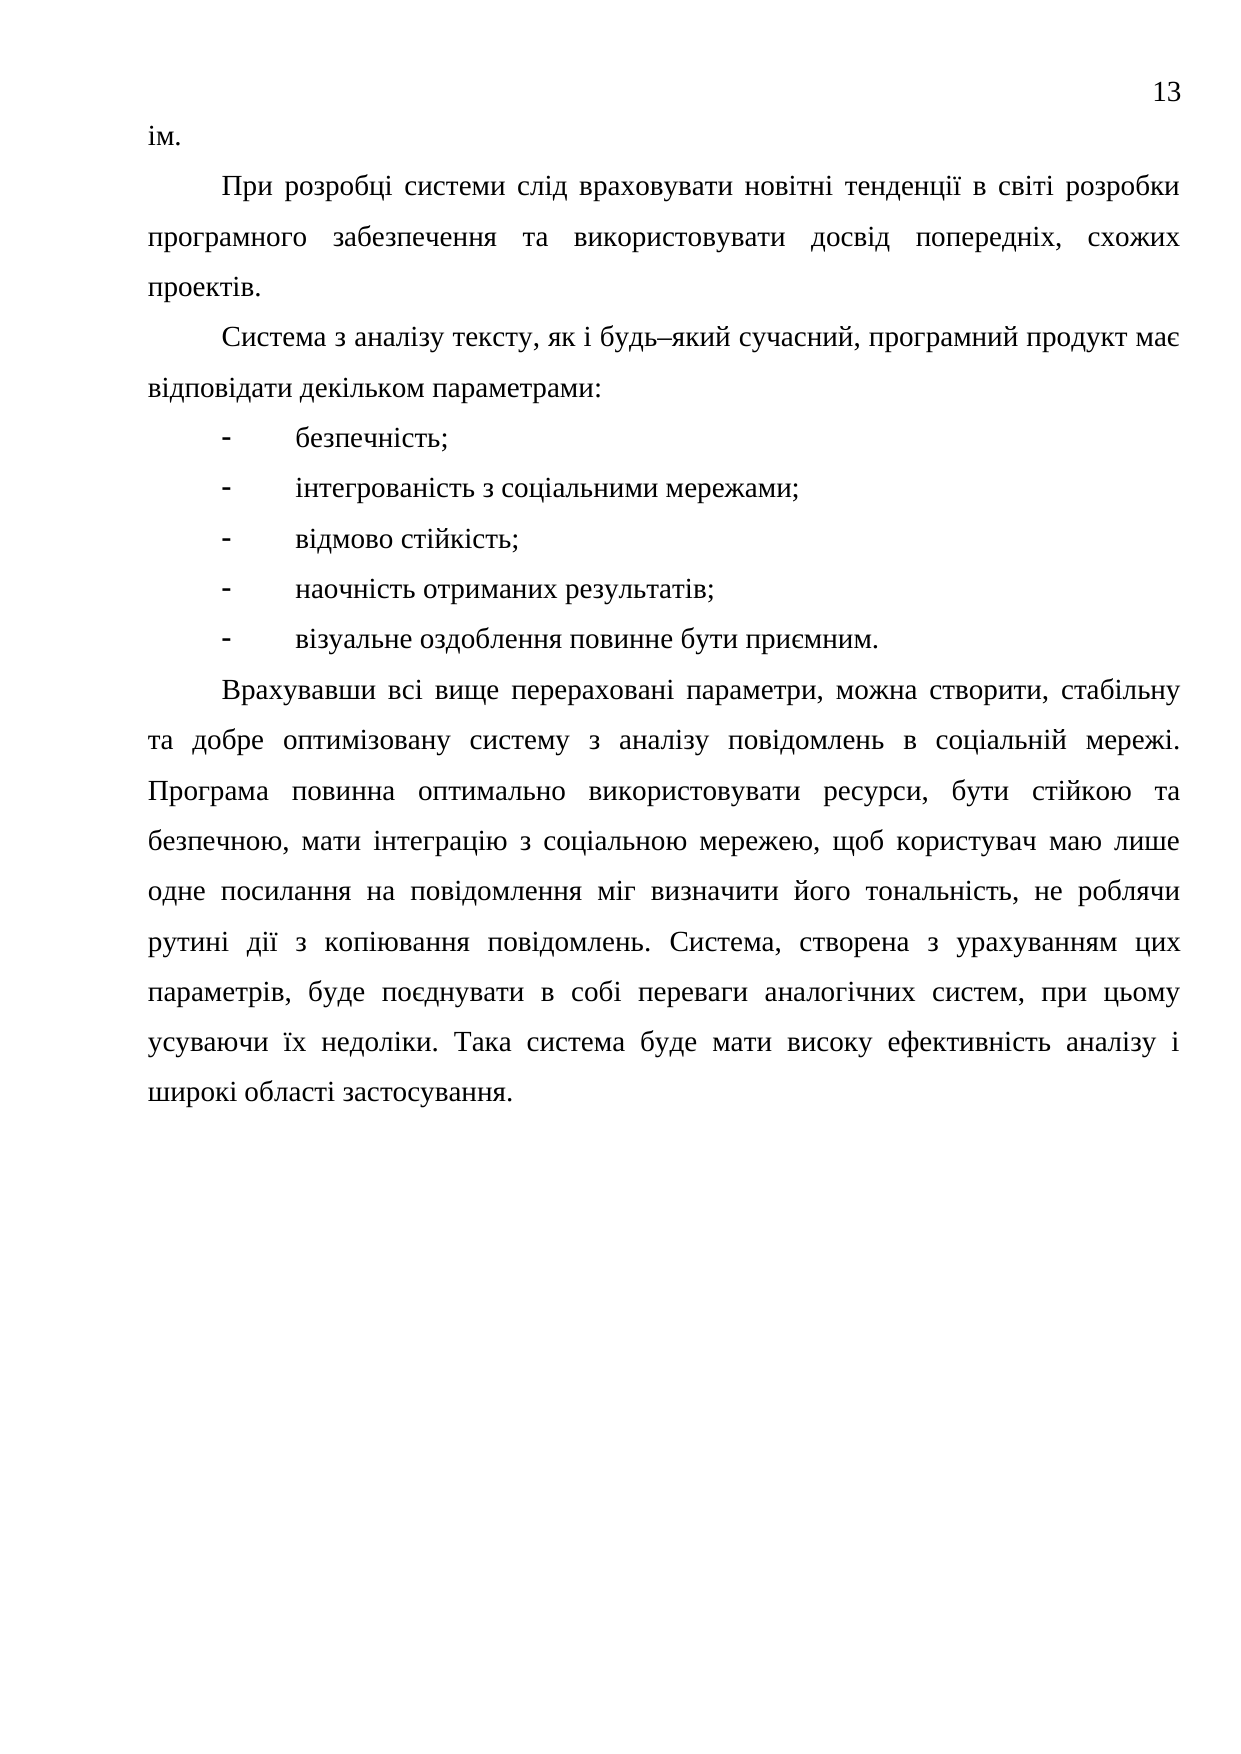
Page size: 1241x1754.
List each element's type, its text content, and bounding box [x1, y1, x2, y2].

text Врахувавши всі вище перераховані параметри, можна створити, стабільну та добре оптимізовану систему з аналізу повідомлень в соціальній мережі. Програма повинна оптимально використовувати ресурси, бути стійкою та безпечною, мати інтеграцію з соціальною мережею, щоб користувач маю лише одне посилання на повідомлення міг визначити його тональність, не роблячи рутині дії з копіювання повідомлень. Система, створена з урахуванням цих параметрів, буде поєднувати в собі переваги аналогічних систем, при цьому усуваючи їх недоліки. Така система буде мати високу ефективність аналізу і широкі області застосування. [148, 672, 1181, 1108]
list візуальне оздоблення повинне бути приємним. [148, 622, 1181, 655]
list відмово стійкість; [148, 521, 1181, 554]
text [148, 118, 1181, 152]
list наочність отриманих результатів; [148, 571, 1181, 605]
list безпечність; [148, 420, 1181, 454]
list інтегрованість з соціальними мережами; [148, 470, 1181, 504]
text Система з аналізу тексту, як і будь–який сучасний, програмний продукт має відповідати декільком параметрами: [148, 319, 1181, 403]
